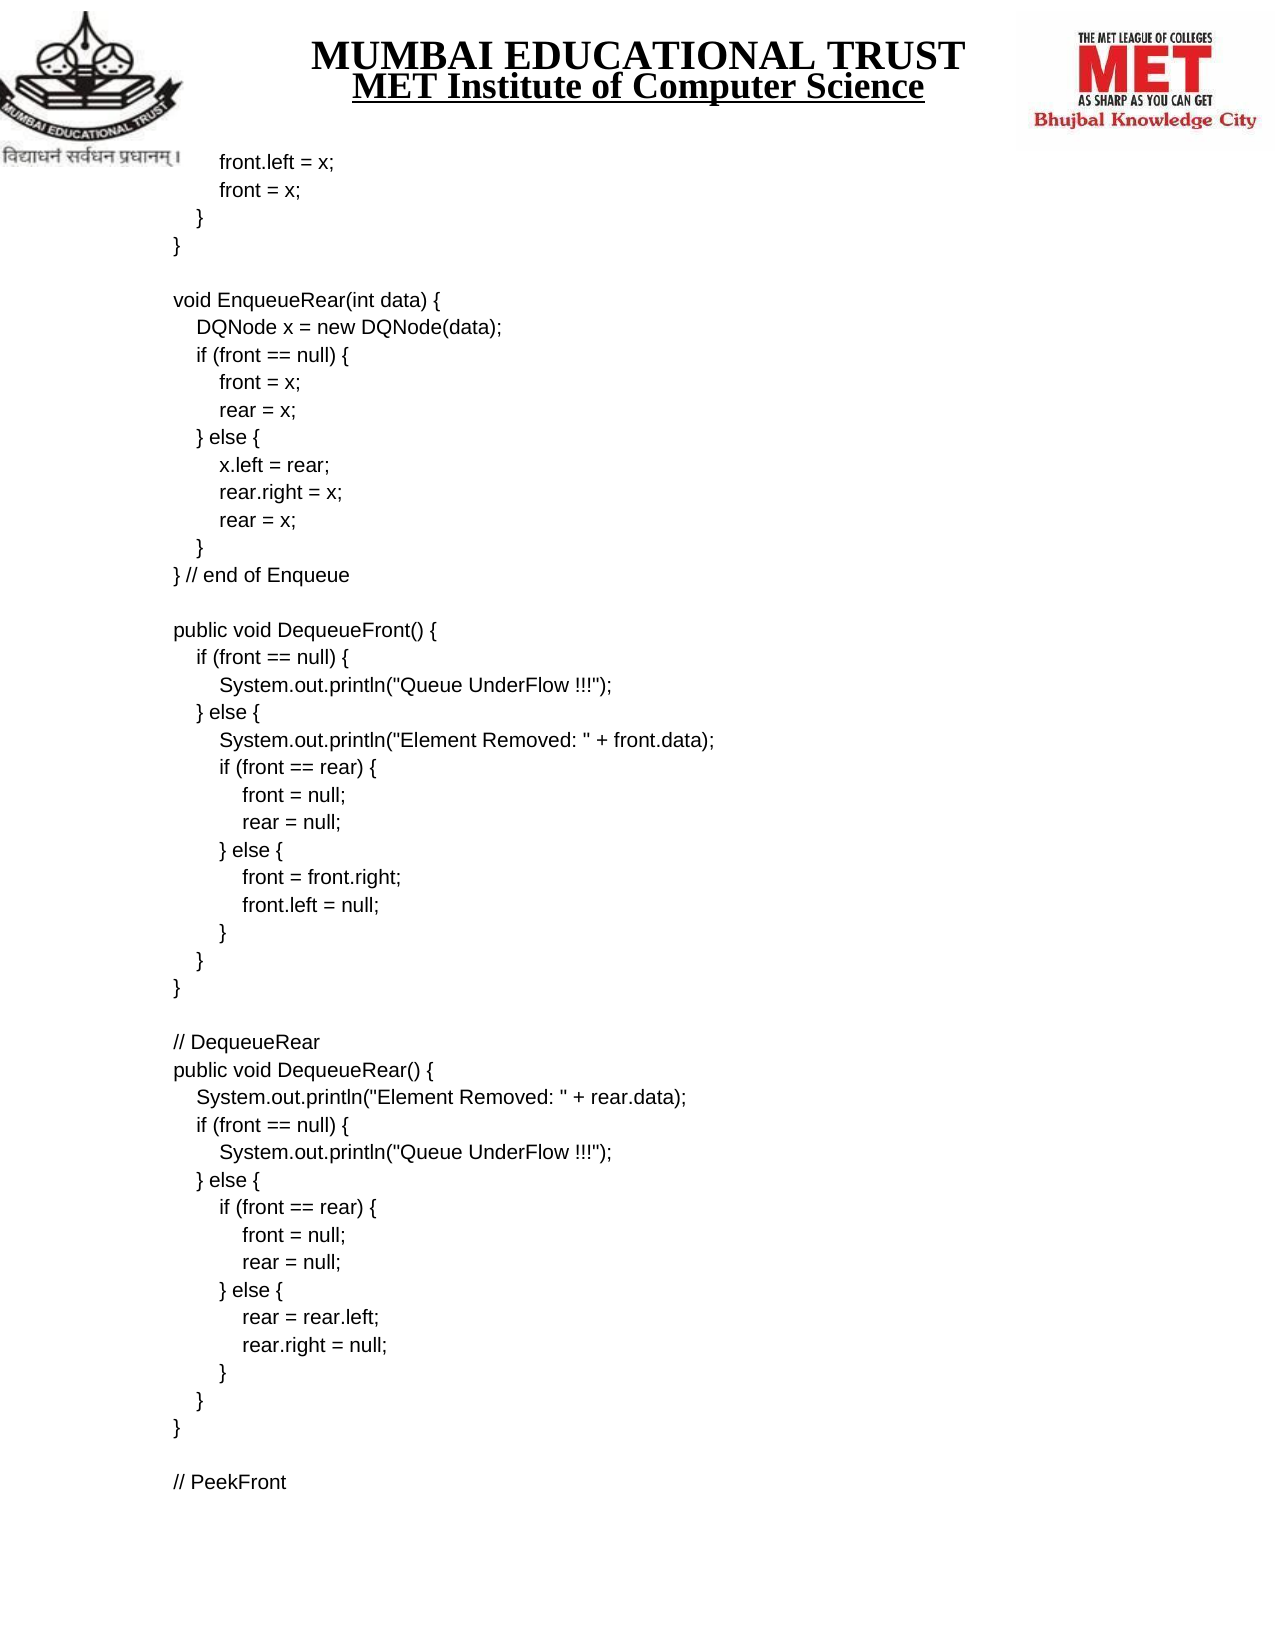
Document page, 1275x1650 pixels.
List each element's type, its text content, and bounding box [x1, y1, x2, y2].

text front = front.right; [150, 865, 1125, 889]
text rear = rear.left; [150, 1305, 1125, 1329]
text // PeekFront [150, 1470, 1125, 1494]
text if (front == null) { [150, 645, 1125, 669]
text } else { [150, 1167, 1125, 1191]
text public void DequeueRear() { [150, 1057, 1125, 1081]
text front.left = null; [150, 892, 1125, 916]
text } [150, 535, 1125, 559]
text } else { [150, 700, 1125, 724]
text rear = null; [150, 1250, 1125, 1274]
text // DequeueRear [150, 1030, 1125, 1054]
text void EnqueueRear(int data) { [150, 287, 1125, 311]
text front = x; [150, 177, 1125, 201]
text front = x; [150, 370, 1125, 394]
text System.out.println("Element Removed: " + front.data); [150, 727, 1125, 751]
text front = null; [150, 1222, 1125, 1246]
text } else { [150, 425, 1125, 449]
text DQNode x = new DQNode(data); [150, 315, 1125, 339]
text rear = x; [150, 397, 1125, 421]
text } [150, 1415, 1125, 1439]
text System.out.println("Queue UnderFlow !!!"); [150, 672, 1125, 696]
text } [150, 205, 1125, 229]
text front.left = x; [150, 150, 1125, 174]
text public void DequeueFront() { [150, 617, 1125, 641]
text if (front == null) { [150, 1112, 1125, 1136]
text System.out.println("Element Removed: " + rear.data); [150, 1085, 1125, 1109]
text } [150, 920, 1125, 944]
text rear.right = null; [150, 1332, 1125, 1356]
text if (front == null) { [150, 342, 1125, 366]
text } // end of Enqueue [150, 562, 1125, 586]
text front = null; [150, 782, 1125, 806]
text } [150, 1387, 1125, 1411]
text } [150, 232, 1125, 256]
text x.left = rear; [150, 452, 1125, 476]
text } [150, 947, 1125, 971]
picture [1015, 11, 1275, 151]
picture [0, 11, 184, 167]
text System.out.println("Queue UnderFlow !!!"); [150, 1140, 1125, 1164]
text rear.right = x; [150, 480, 1125, 504]
text } [150, 1360, 1125, 1384]
text if (front == rear) { [150, 1195, 1125, 1219]
text if (front == rear) { [150, 755, 1125, 779]
text } else { [150, 1277, 1125, 1301]
text } else { [150, 837, 1125, 861]
text rear = null; [150, 810, 1125, 834]
text rear = x; [150, 507, 1125, 531]
text } [150, 975, 1125, 999]
